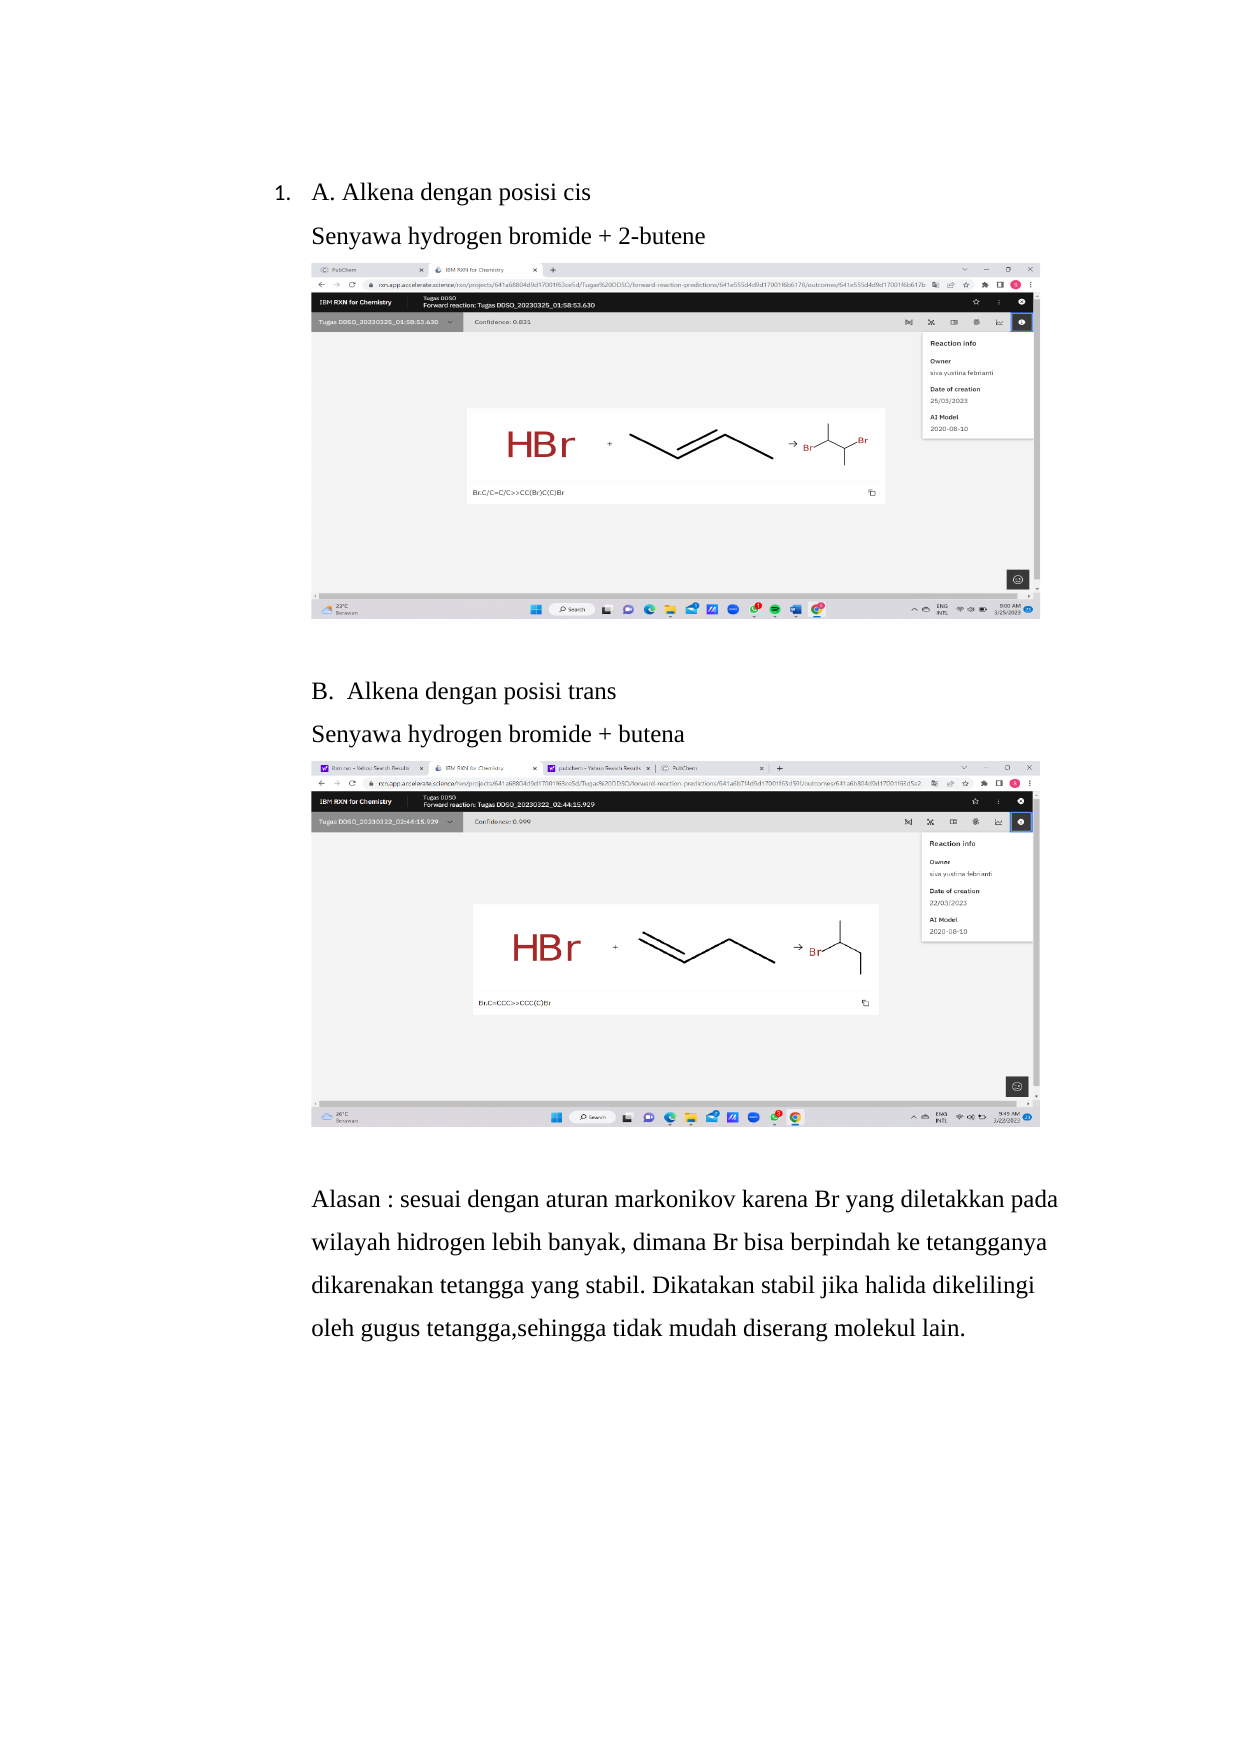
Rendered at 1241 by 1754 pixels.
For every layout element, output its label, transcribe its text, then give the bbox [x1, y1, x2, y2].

list A. Alkena dengan posisi cis [274, 177, 1063, 206]
list Alasan : sesuai dengan aturan markonikov karena Br yang diletakkan pada wilayah hidrogen lebih banyak, dimana Br bisa berpindah ke tetangganya dikarenakan tetangga yang stabil. Dikatakan stabil jika halida dikelilingi oleh gugus tetangga,sehingga tidak mudah diserang molekul lain. [311, 1184, 1063, 1342]
picture [311, 761, 1040, 1127]
list Senyawa hydrogen bromide + 2-butene [311, 221, 1063, 249]
picture [311, 263, 1041, 619]
list B. Alkena dengan posisi trans [311, 676, 1063, 705]
